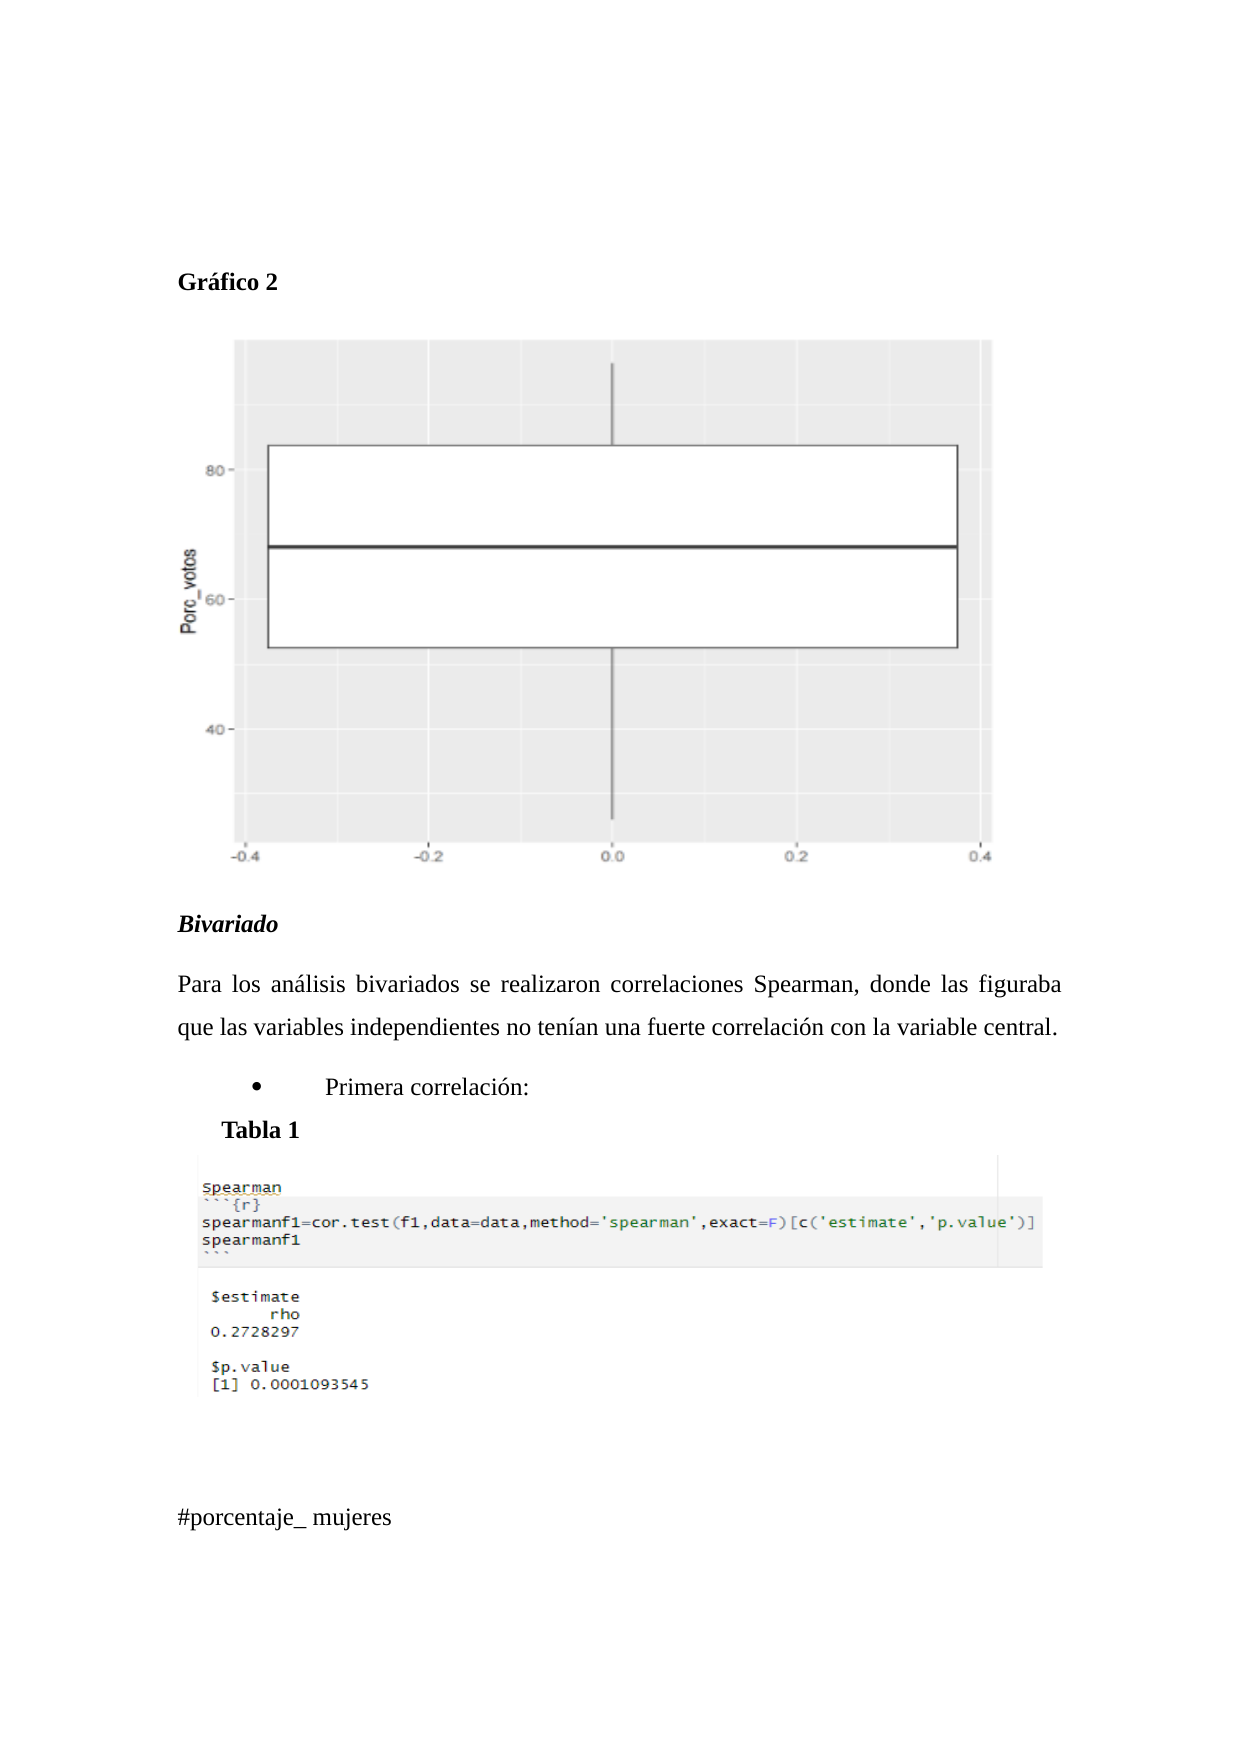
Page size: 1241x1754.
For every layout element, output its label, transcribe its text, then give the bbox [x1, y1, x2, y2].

text Bivariado [177, 909, 1063, 938]
text Para los análisis bivariados se realizaron correlaciones Spearman, donde las figuraba que las variables independientes no tenían una fuerte correlación con la variable central. [177, 969, 1063, 1041]
list Primera correlación: [252, 1072, 1063, 1101]
text Gráfico 2 [177, 267, 1063, 296]
picture [197, 1155, 1043, 1397]
list Tabla 1 [221, 1115, 1063, 1144]
text #porcentaje_ mujeres [177, 1502, 1063, 1531]
picture [177, 327, 1010, 879]
